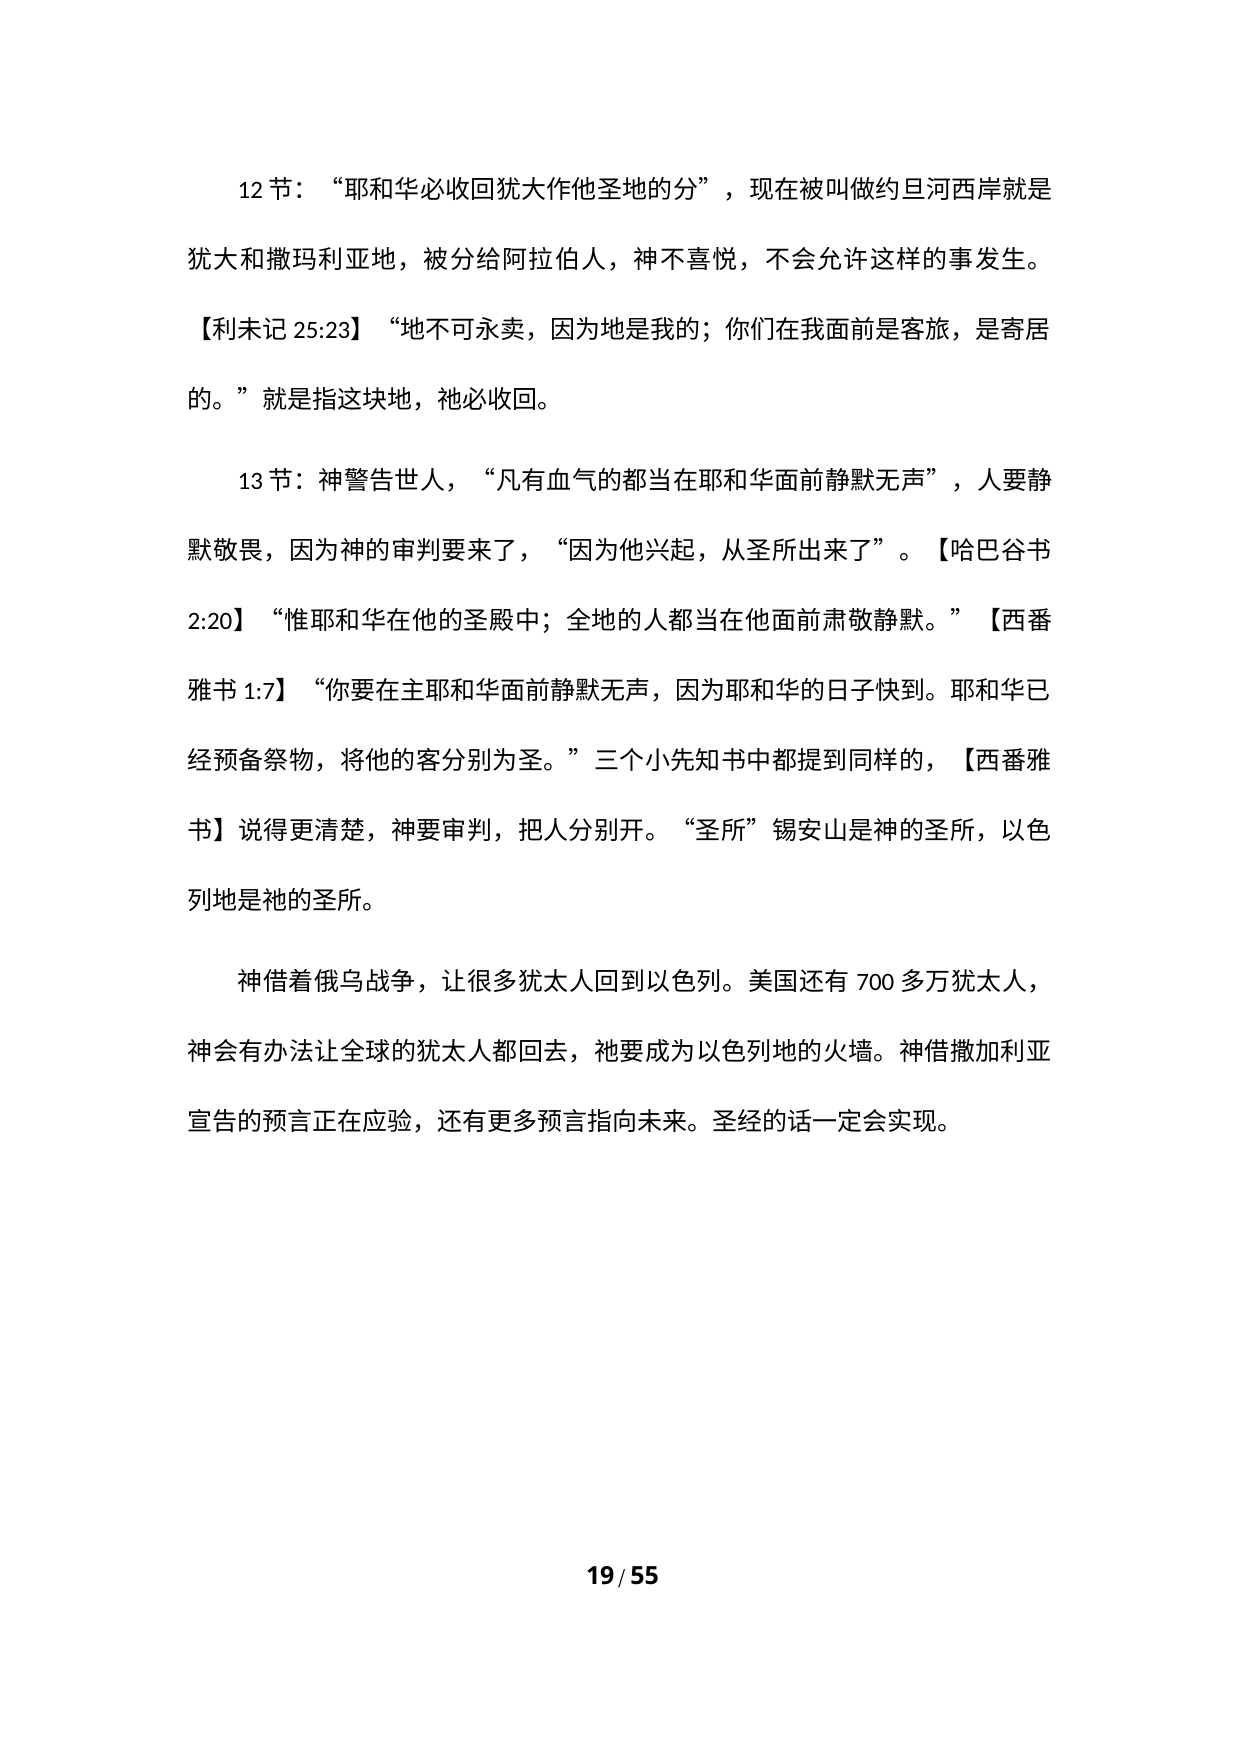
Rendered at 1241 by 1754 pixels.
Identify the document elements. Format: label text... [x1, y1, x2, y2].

text 13节：神警告世人，“凡有血气的都当在耶和华面前静默无声”，人要静默敬畏，因为神的审判要来了，“因为他兴起，从圣所出来了”。【哈巴谷书2:20】“惟耶和华在他的圣殿中；全地的人都当在他面前肃敬静默。”【西番雅书1:7】“你要在主耶和华面前静默无声，因为耶和华的日子快到。耶和华已经预备祭物，将他的客分别为圣。”三个小先知书中都提到同样的，【西番雅书】说得更清楚，神要审判，把人分别开。“圣所”锡安山是神的圣所，以色列地是祂的圣所。 [187, 446, 1053, 931]
text 12节：“耶和华必收回犹大作他圣地的分”，现在被叫做约旦河西岸就是犹大和撒玛利亚地，被分给阿拉伯人，神不喜悦，不会允许这样的事发生。【利未记25:23】“地不可永卖，因为地是我的；你们在我面前是客旅，是寄居的。”就是指这块地，祂必收回。 [187, 155, 1053, 430]
text 神借着俄乌战争，让很多犹太人回到以色列。美国还有700多万犹太人，神会有办法让全球的犹太人都回去，祂要成为以色列地的火墙。神借撒加利亚宣告的预言正在应验，还有更多预言指向未来。圣经的话一定会实现。 [187, 947, 1053, 1152]
